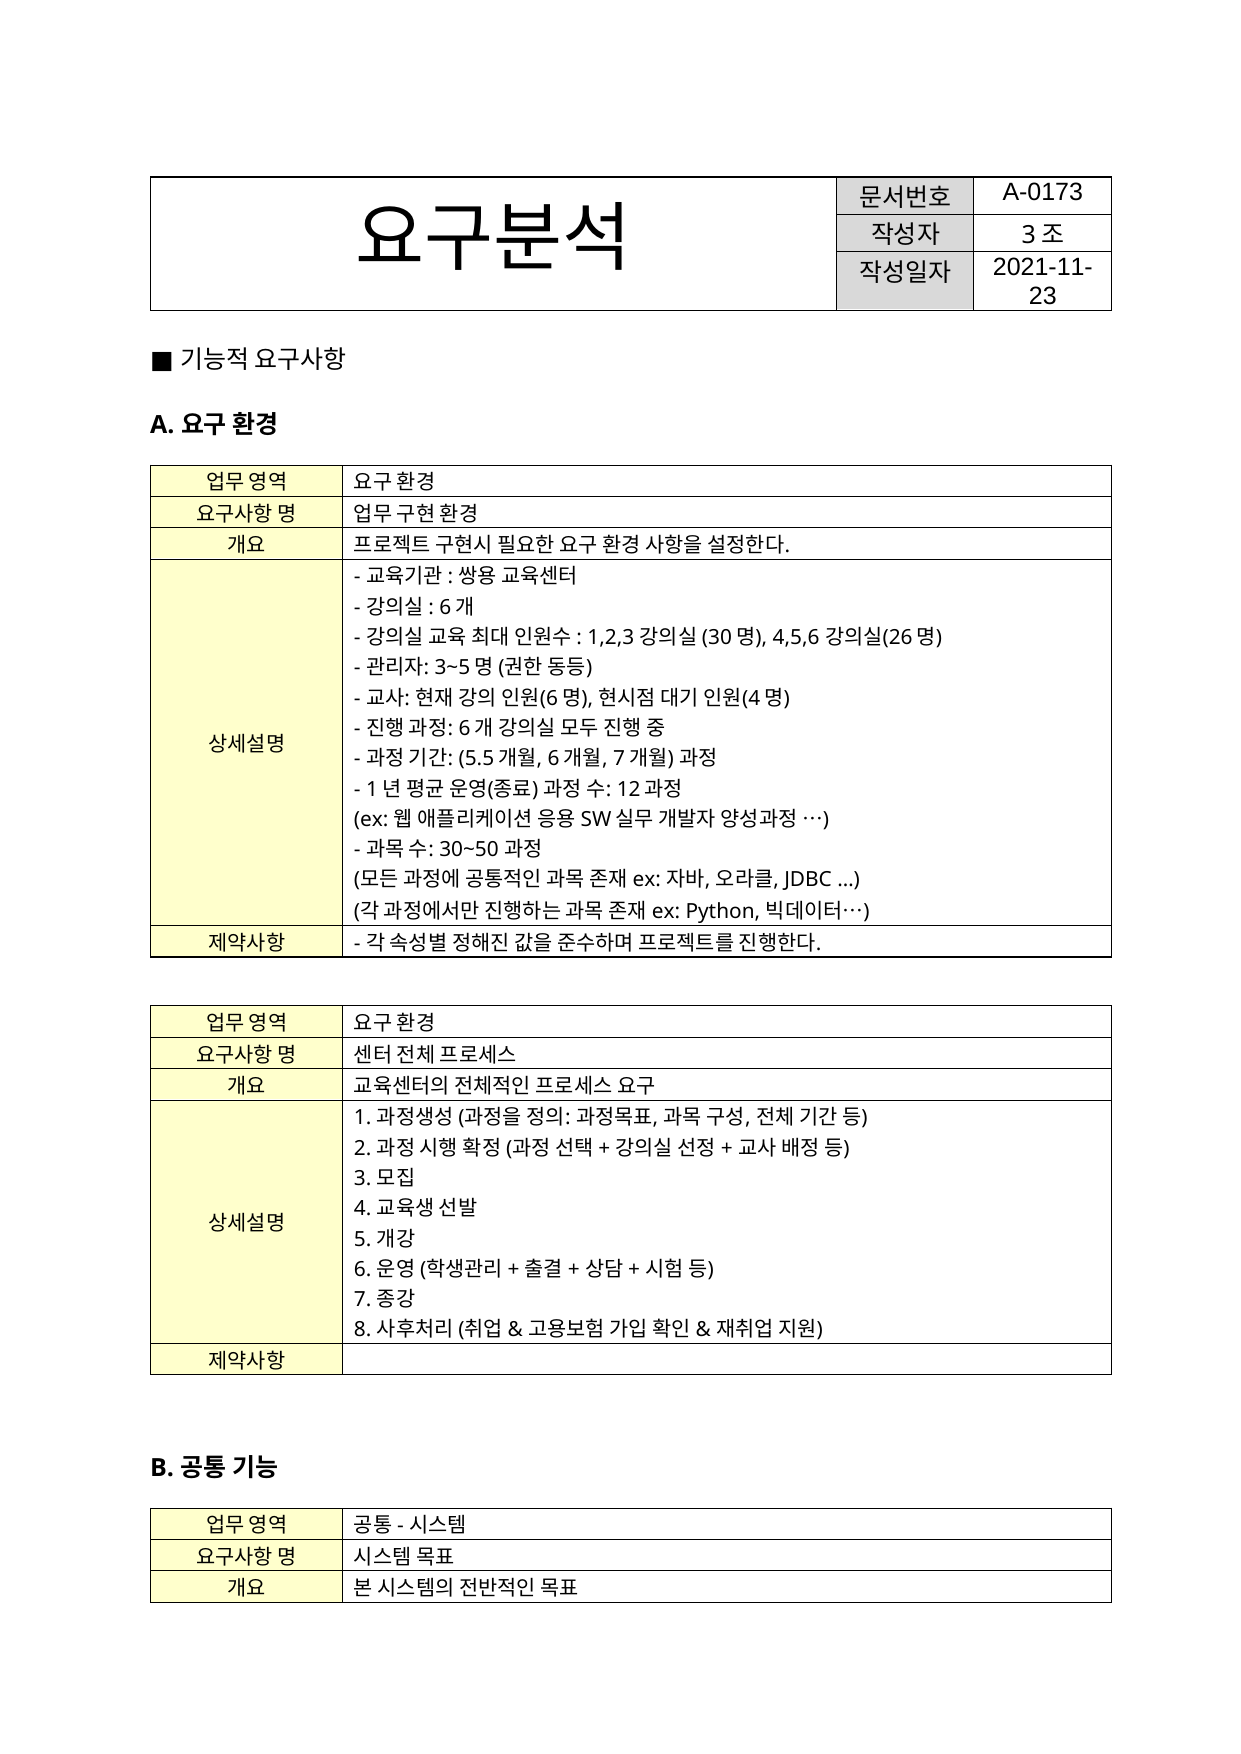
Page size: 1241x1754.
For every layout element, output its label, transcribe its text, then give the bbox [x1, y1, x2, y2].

table_cell [343, 1101, 1111, 1343]
table_cell [151, 1571, 342, 1602]
table_header [343, 1006, 1111, 1037]
table_header [151, 1509, 342, 1539]
table_cell [343, 560, 1111, 925]
table_cell [837, 252, 973, 309]
table_cell [151, 1069, 342, 1099]
table_cell [151, 528, 342, 558]
table_cell [151, 1344, 342, 1374]
table_cell [343, 1038, 1111, 1068]
table_cell [151, 497, 342, 527]
table_header [343, 1509, 1111, 1539]
table_header [151, 178, 836, 309]
table_cell [151, 926, 342, 956]
table_cell [837, 215, 973, 251]
table_cell [343, 528, 1111, 558]
table_cell 2021-11-23 [974, 252, 1111, 309]
table_cell [151, 1038, 342, 1068]
table_cell [343, 1069, 1111, 1099]
table_cell [974, 215, 1111, 251]
table_header [343, 466, 1111, 496]
table_header [837, 178, 973, 214]
table_cell [151, 560, 342, 925]
table_header A-0173 [974, 178, 1111, 214]
table_cell [343, 1344, 1111, 1374]
table_cell [343, 926, 1111, 956]
table_header [151, 1006, 342, 1037]
table_cell [151, 1540, 342, 1570]
table_cell [151, 1101, 342, 1343]
table_header [151, 466, 342, 496]
table_cell [343, 497, 1111, 527]
table_cell [343, 1571, 1111, 1602]
table_cell [343, 1540, 1111, 1570]
